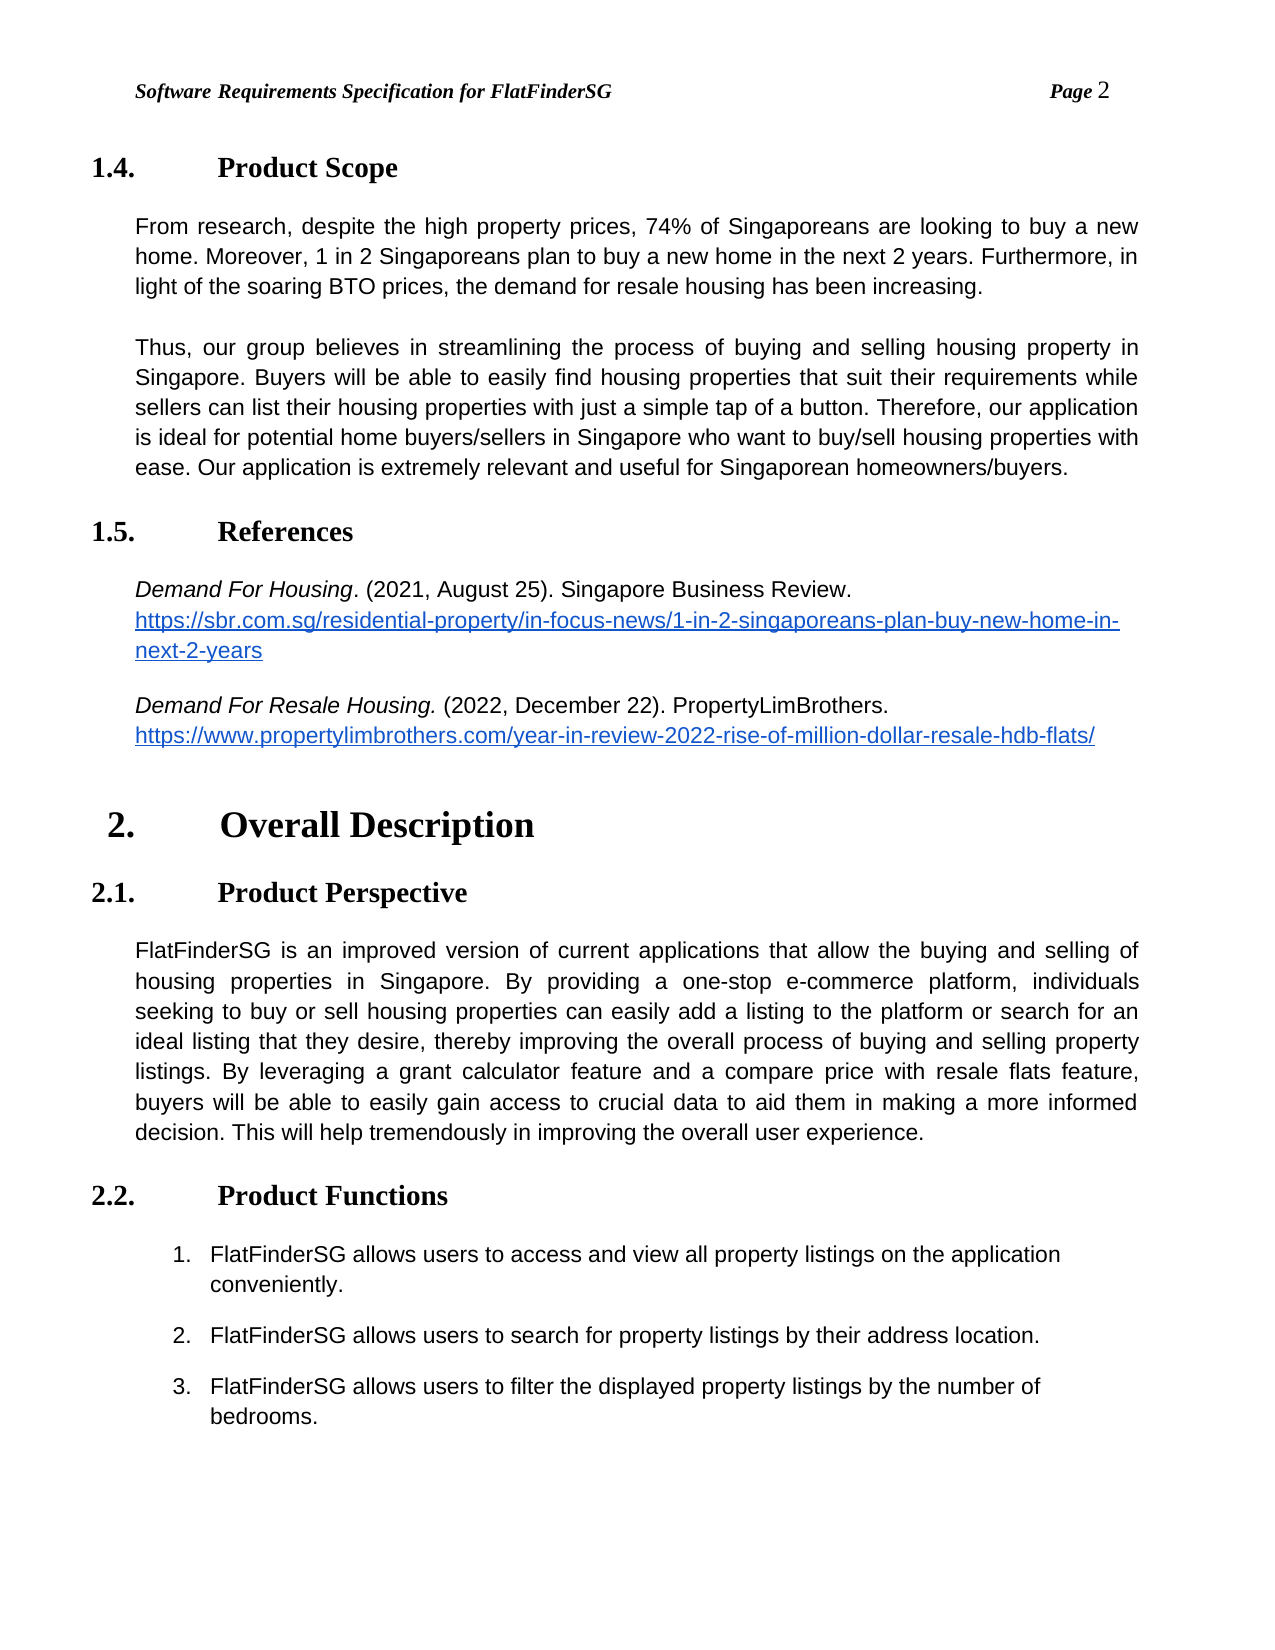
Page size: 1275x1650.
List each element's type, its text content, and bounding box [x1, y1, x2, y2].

text FlatFinderSG is an improved version of current applications that allow the buying and selling of housing properties in Singapore. By providing a one-stop e-commerce platform, individuals seeking to buy or sell housing properties can easily add a listing to the platform or search for an ideal listing that they desire, thereby improving the overall process of buying and selling property listings. By leveraging a grant calculator feature and a compare price with resale flats feature, buyers will be able to easily gain access to crucial data to aid them in making a more informed decision. This will help tremendously in improving the overall user experience. [135, 937, 1140, 1145]
list FlatFinderSG allows users to access and view all property listings on the application conveniently. [172, 1241, 1140, 1297]
subtitle Product Scope [135, 150, 1140, 183]
text Thus, our group believes in streamlining the process of buying and selling housing property in Singapore. Buyers will be able to easily find housing properties that suit their requirements while sellers can list their housing properties with just a simple tap of a button. Therefore, our application is ideal for potential home buyers/sellers in Singapore who want to buy/sell housing properties with ease. Our application is extremely relevant and useful for Singaporean homeowners/buyers. [135, 333, 1140, 481]
subtitle Product Functions [135, 1178, 1140, 1212]
subtitle References [135, 514, 1140, 547]
list FlatFinderSG allows users to filter the displayed property listings by the number of bedrooms. [172, 1373, 1140, 1430]
list FlatFinderSG allows users to search for property listings by their address location. [172, 1322, 1140, 1348]
subtitle Product Perspective [135, 875, 1140, 908]
text Demand For Resale Housing. (2022, December 22). PropertyLimBrothers. https://www.propertylimbrothers.com/year-in-review-2022-rise-of-million-dollar-resale-hdb-flats/ [135, 692, 1140, 749]
text From research, despite the high property prices, 74% of Singaporeans are looking to buy a new home. Moreover, 1 in 2 Singaporeans plan to buy a new home in the next 2 years. Furthermore, in light of the soaring BTO prices, the demand for resale housing has been increasing. [135, 213, 1140, 299]
text Demand For Housing. (2021, August 25). Singapore Business Review. https://sbr.com.sg/residential-property/in-focus-news/1-in-2-singaporeans-plan-buy-new-home-in-next-2-years [135, 576, 1140, 663]
subtitle Overall Description [135, 802, 1140, 846]
